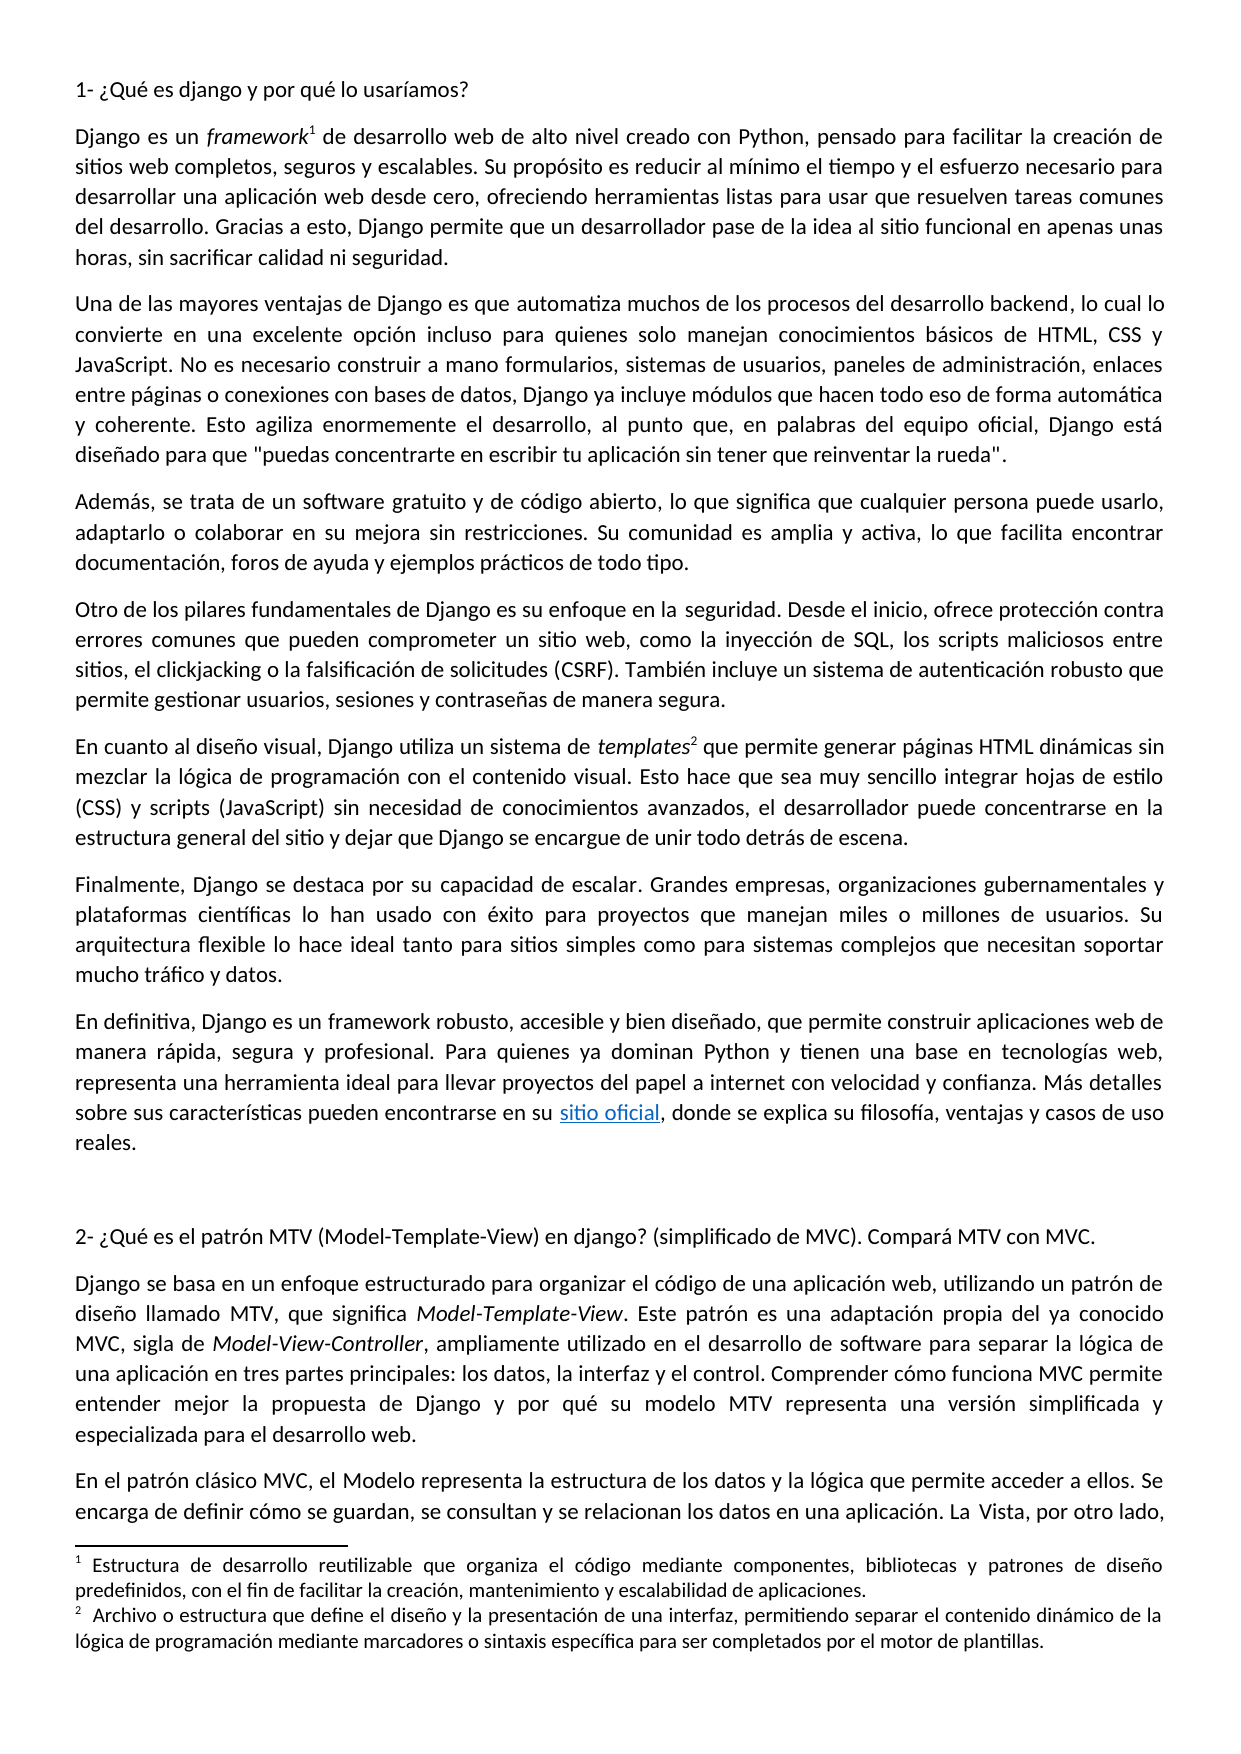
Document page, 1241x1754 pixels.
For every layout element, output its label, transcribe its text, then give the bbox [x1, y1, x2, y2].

text Además, se trata de un software gratuito y de código abierto, lo que significa que cualquier persona puede usarlo, adaptarlo o colaborar en su mejora sin restricciones. Su comunidad es amplia y activa, lo que facilita encontrar documentación, foros de ayuda y ejemplos prácticos de todo tipo. [75, 487, 1165, 576]
text En definitiva, Django es un framework robusto, accesible y bien diseñado, que permite construir aplicaciones web de manera rápida, segura y profesional. Para quienes ya dominan Python y tienen una base en tecnologías web, representa una herramienta ideal para llevar proyectos del papel a internet con velocidad y confianza. Más detalles sobre sus características pueden encontrarse en su sitio oficial, donde se explica su filosofía, ventajas y casos de uso reales. [75, 1007, 1165, 1156]
text Django se basa en un enfoque estructurado para organizar el código de una aplicación web, utilizando un patrón de diseño llamado MTV, que significa Model-Template-View. Este patrón es una adaptación propia del ya conocido MVC, sigla de Model-View-Controller, ampliamente utilizado en el desarrollo de software para separar la lógica de una aplicación en tres partes principales: los datos, la interfaz y el control. Comprender cómo funciona MVC permite entender mejor la propuesta de Django y por qué su modelo MTV representa una versión simplificada y especializada para el desarrollo web. [75, 1269, 1165, 1448]
text Una de las mayores ventajas de Django es que automatiza muchos de los procesos del desarrollo backend, lo cual lo convierte en una excelente opción incluso para quienes solo manejan conocimientos básicos de HTML, CSS y JavaScript. No es necesario construir a mano formularios, sistemas de usuarios, paneles de administración, enlaces entre páginas o conexiones con bases de datos, Django ya incluye módulos que hacen todo eso de forma automática y coherente. Esto agiliza enormemente el desarrollo, al punto que, en palabras del equipo oficial, Django está diseñado para que "puedas concentrarte en escribir tu aplicación sin tener que reinventar la rueda". [75, 289, 1165, 469]
text 1- ¿Qué es django y por qué lo usaríamos? [75, 75, 1165, 103]
text Finalmente, Django se destaca por su capacidad de escalar. Grandes empresas, organizaciones gubernamentales y plataformas científicas lo han usado con éxito para proyectos que manejan miles o millones de usuarios. Su arquitectura flexible lo hace ideal tanto para sitios simples como para sistemas complejos que necesitan soportar mucho tráfico y datos. [75, 870, 1165, 988]
text Django es un framework de desarrollo web de alto nivel creado con Python, pensado para facilitar la creación de sitios web completos, seguros y escalables. Su propósito es reducir al mínimo el tiempo y el esfuerzo necesario para desarrollar una aplicación web desde cero, ofreciendo herramientas listas para usar que resuelven tareas comunes del desarrollo. Gracias a esto, Django permite que un desarrollador pase de la idea al sitio funcional en apenas unas horas, sin sacrificar calidad ni seguridad. [75, 122, 1165, 271]
text En cuanto al diseño visual, Django utiliza un sistema de templates que permite generar páginas HTML dinámicas sin mezclar la lógica de programación con el contenido visual. Esto hace que sea muy sencillo integrar hojas de estilo (CSS) y scripts (JavaScript) sin necesidad de conocimientos avanzados, el desarrollador puede concentrarse en la estructura general del sitio y dejar que Django se encargue de unir todo detrás de escena. [75, 732, 1165, 851]
text 2- ¿Qué es el patrón MTV (Model-Template-View) en django? (simplificado de MVC). Compará MTV con MVC. [75, 1222, 1165, 1250]
text Otro de los pilares fundamentales de Django es su enfoque en la seguridad. Desde el inicio, ofrece protección contra errores comunes que pueden comprometer un sitio web, como la inyección de SQL, los scripts maliciosos entre sitios, el clickjacking o la falsificación de solicitudes (CSRF). También incluye un sistema de autenticación robusto que permite gestionar usuarios, sesiones y contraseñas de manera segura. [75, 595, 1165, 713]
